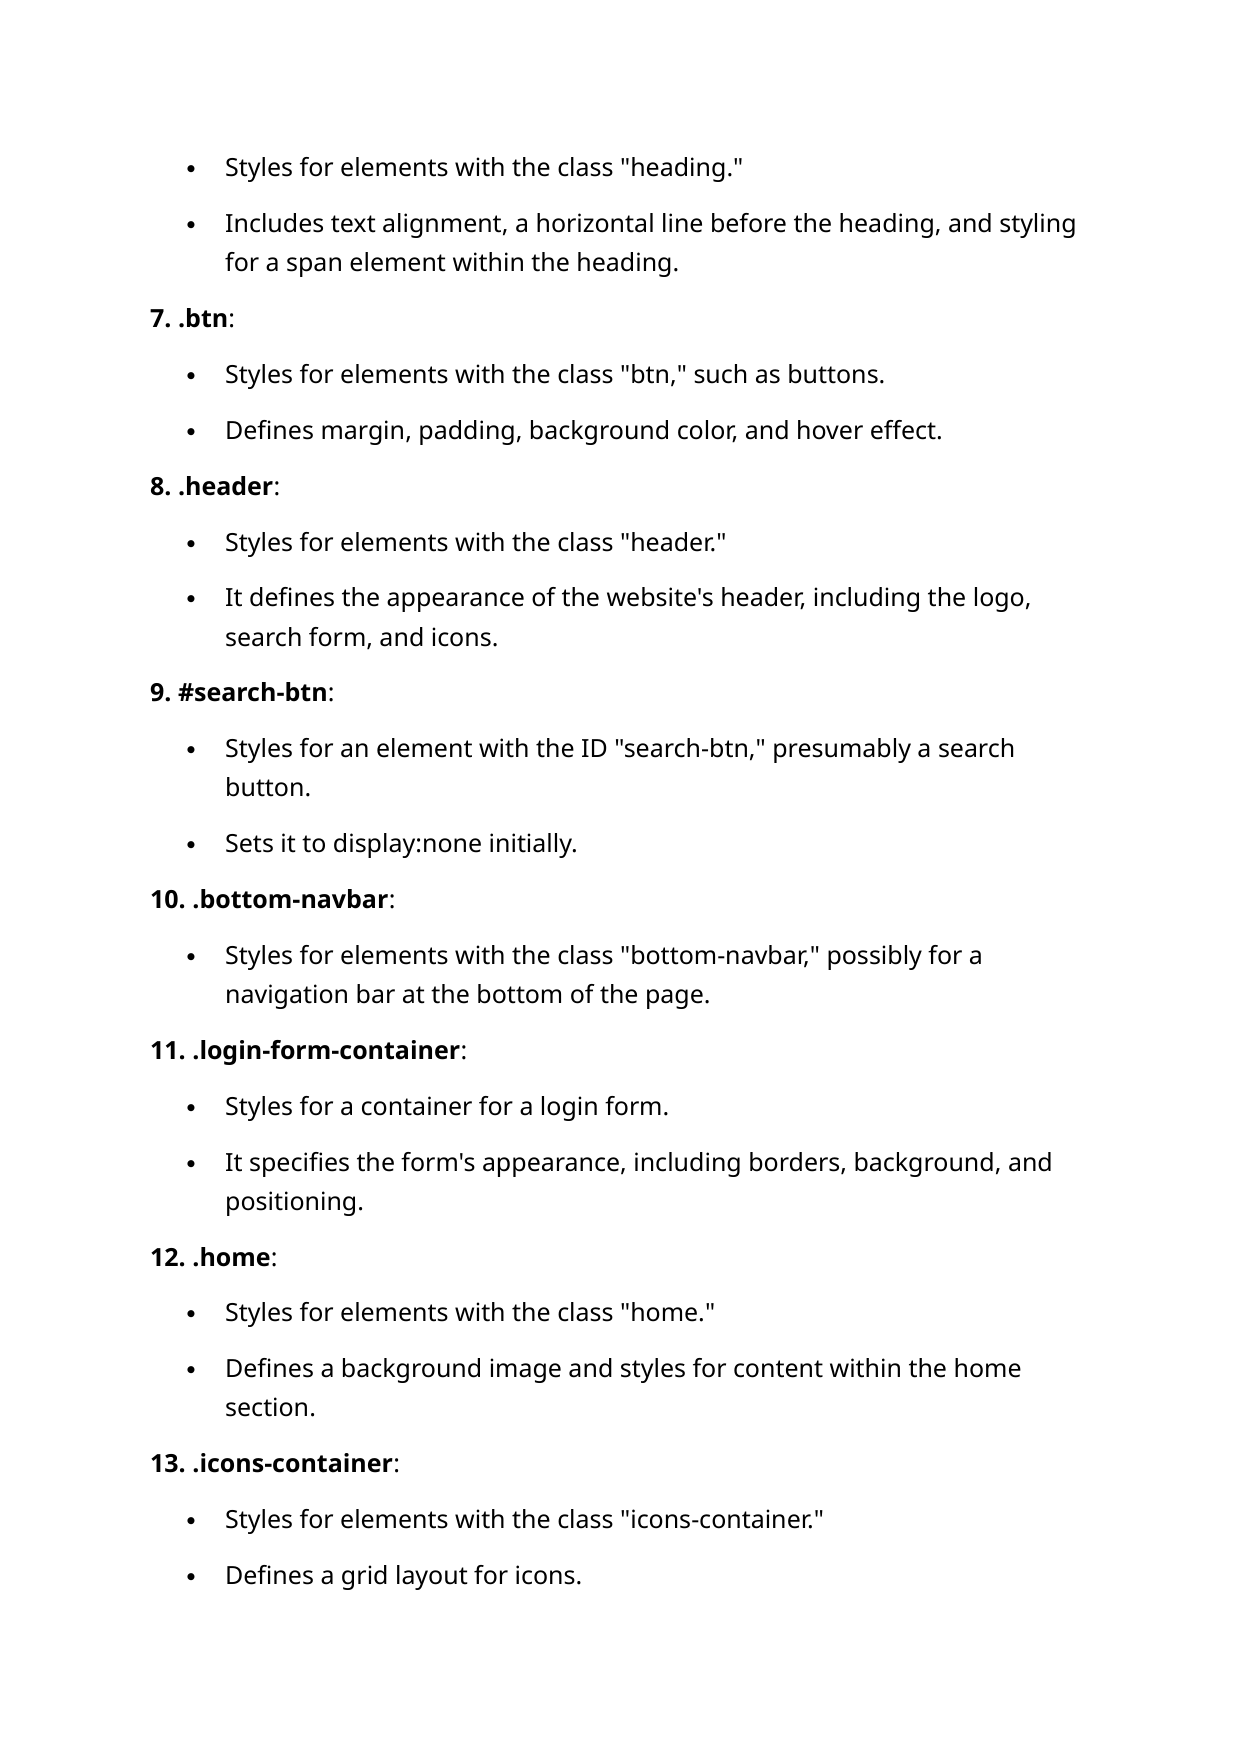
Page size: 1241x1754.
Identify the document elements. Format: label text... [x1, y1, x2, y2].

list Styles for an element with the ID "search-btn," presumably a search button. [187, 731, 1090, 804]
text 10. .bottom-navbar: [150, 882, 1090, 916]
list Styles for elements with the class "btn," such as buttons. [187, 357, 1090, 391]
text 9. #search-btn: [150, 675, 1090, 709]
list Includes text alignment, a horizontal line before the heading, and styling for a span element within the heading. [187, 206, 1090, 279]
list Sets it to display:none initially. [187, 826, 1090, 860]
list Styles for a container for a login form. [187, 1088, 1090, 1122]
list Styles for elements with the class "bottom-navbar," possibly for a navigation bar at the bottom of the page. [187, 937, 1090, 1011]
text 11. .login-form-container: [150, 1032, 1090, 1067]
list Styles for elements with the class "header." [187, 524, 1090, 558]
text 13. .icons-container: [150, 1446, 1090, 1480]
list Defines margin, padding, background color, and hover effect. [187, 412, 1090, 447]
list Styles for elements with the class "home." [187, 1295, 1090, 1329]
list Styles for elements with the class "heading." [187, 150, 1090, 184]
list Defines a grid layout for icons. [187, 1557, 1090, 1592]
text 7. .btn: [150, 301, 1090, 335]
list It specifies the form's appearance, including borders, background, and positioning. [187, 1144, 1090, 1217]
list Defines a background image and styles for content within the home section. [187, 1351, 1090, 1424]
list It defines the appearance of the website's header, including the logo, search form, and icons. [187, 580, 1090, 653]
text 8. .header: [150, 468, 1090, 502]
text 12. .home: [150, 1239, 1090, 1273]
list Styles for elements with the class "icons-container." [187, 1502, 1090, 1536]
